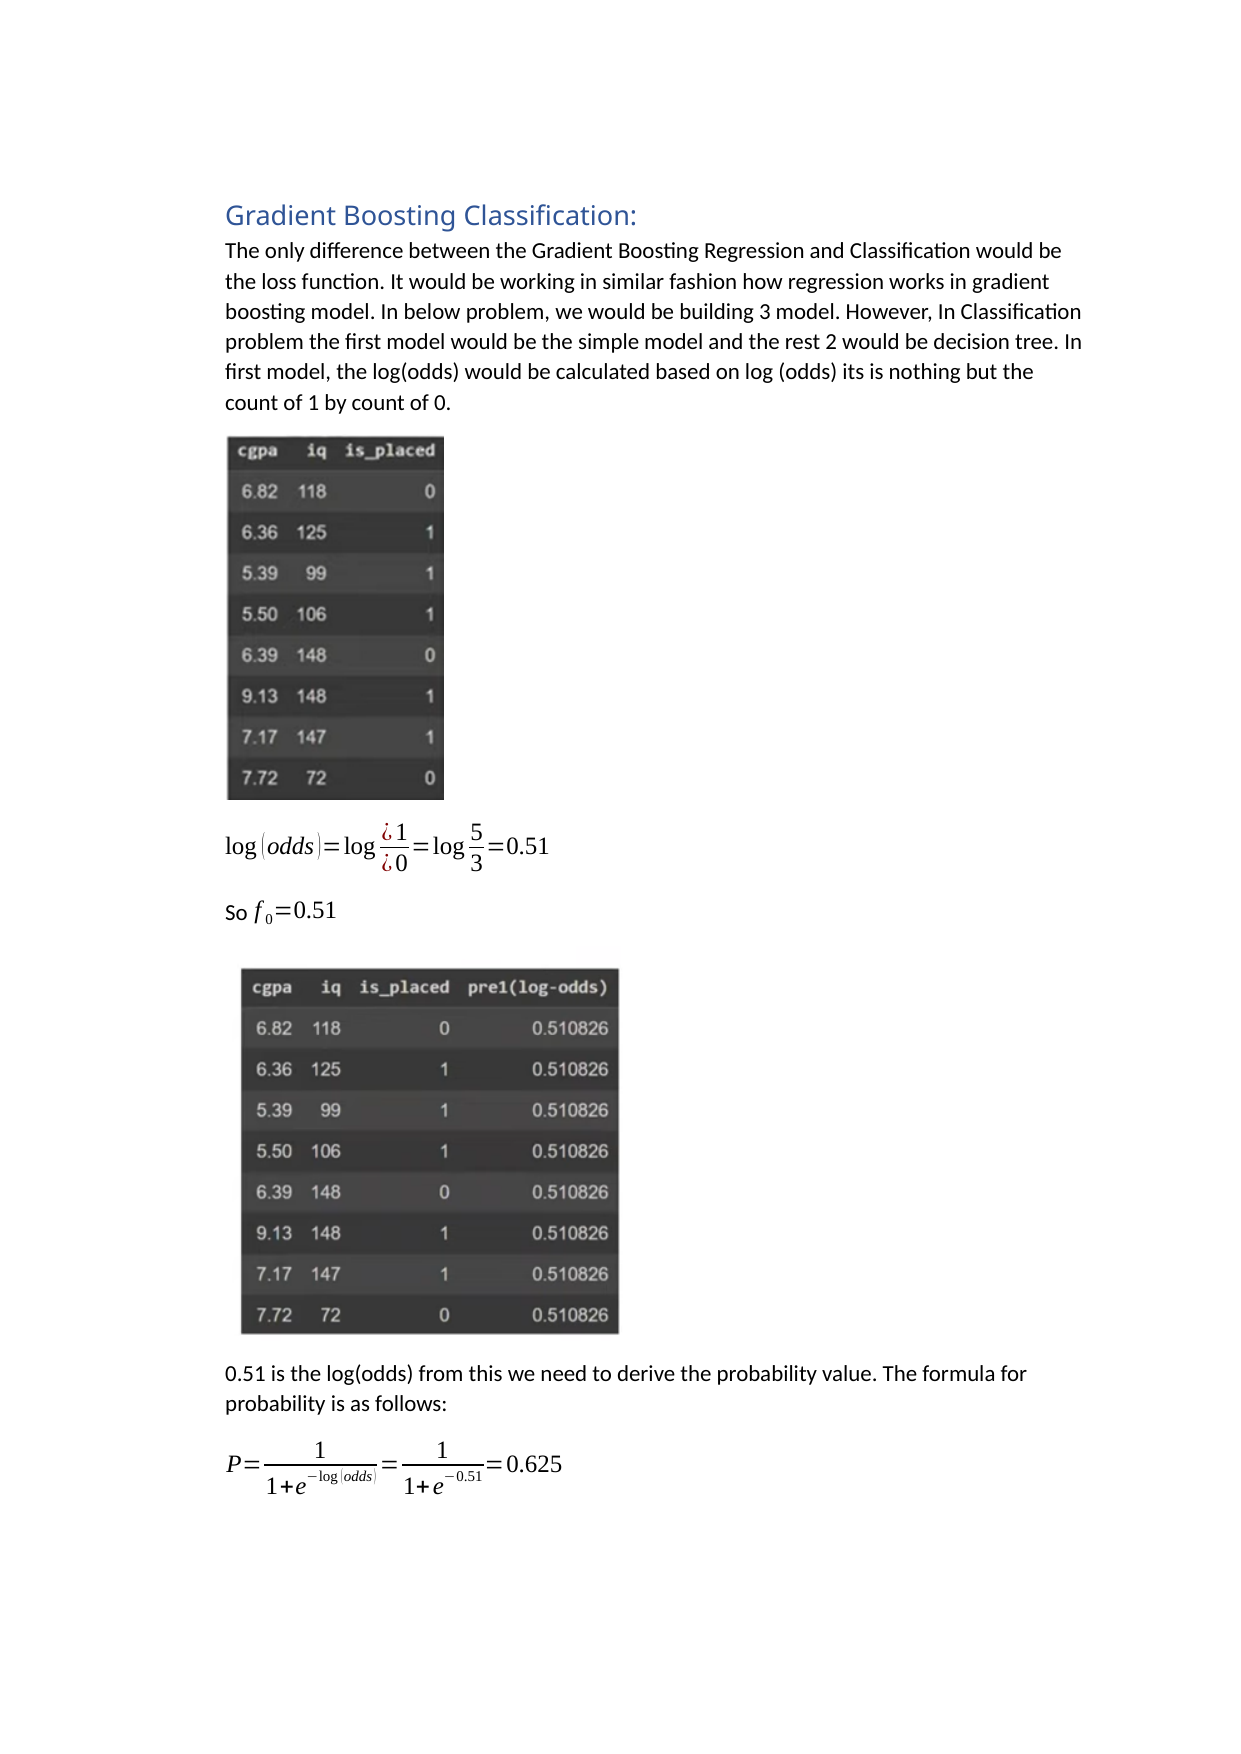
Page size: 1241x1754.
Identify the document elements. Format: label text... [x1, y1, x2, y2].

text The only difference between the Gradient Boosting Regression and Classification would be the loss function. It would be working in similar fashion how regression works in gradient boosting model. In below problem, we would be building 3 model. However, In Classification problem the first model would be the simple model and the rest 2 would be decision tree. In first model, the log(odds) would be calculated based on log (odds) its is nothing but the count of 1 by count of 0. [225, 237, 1090, 416]
picture [225, 946, 625, 1341]
picture [225, 434, 444, 800]
text 0.51 is the log(odds) from this we need to derive the probability value. The formula for probability is as follows: [225, 1359, 1090, 1417]
text So [225, 896, 1090, 928]
subtitle Gradient Boosting Classification: [225, 197, 1090, 234]
